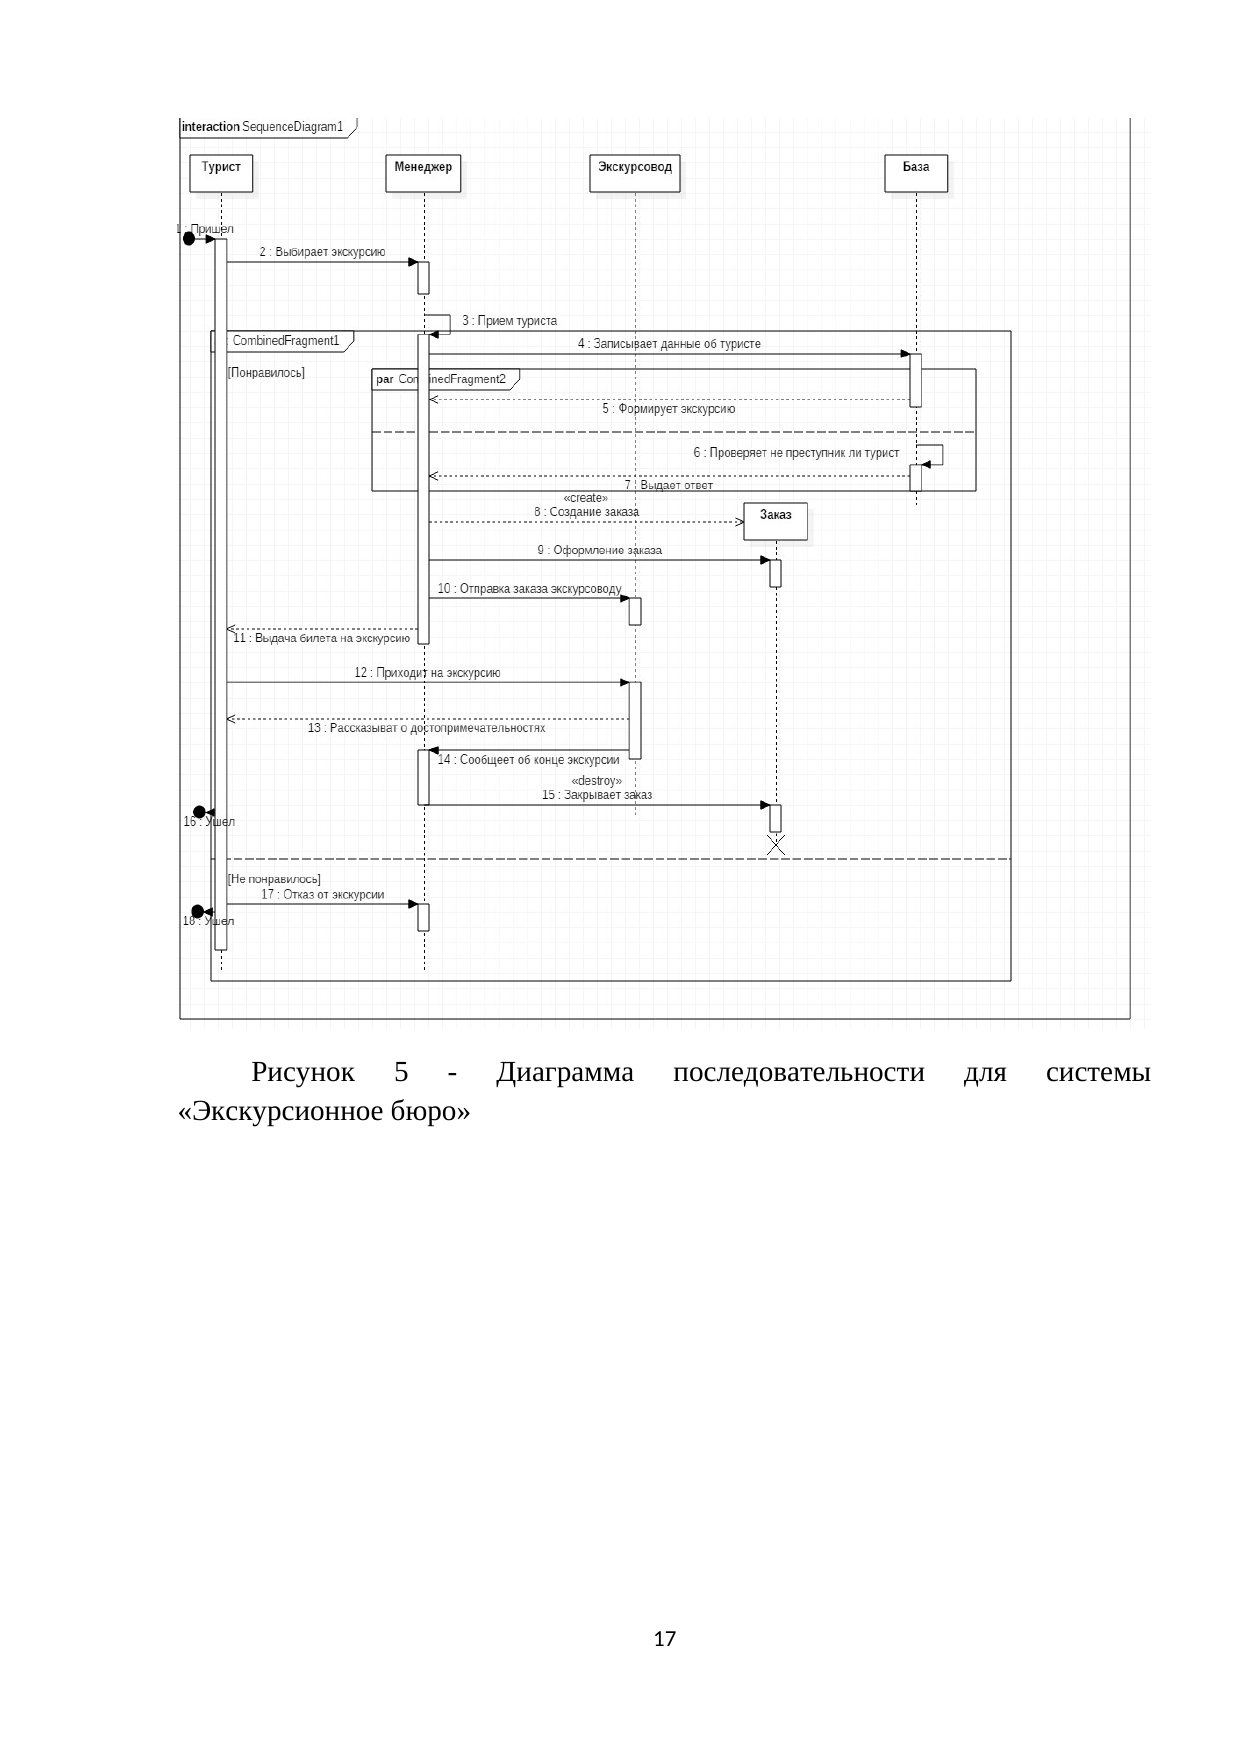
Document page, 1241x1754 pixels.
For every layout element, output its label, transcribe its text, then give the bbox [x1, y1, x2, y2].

picture [177, 118, 1151, 1029]
text Рисунок 5 - Диаграмма последовательности для системы «Экскурсионное бюро» [177, 1054, 1152, 1126]
